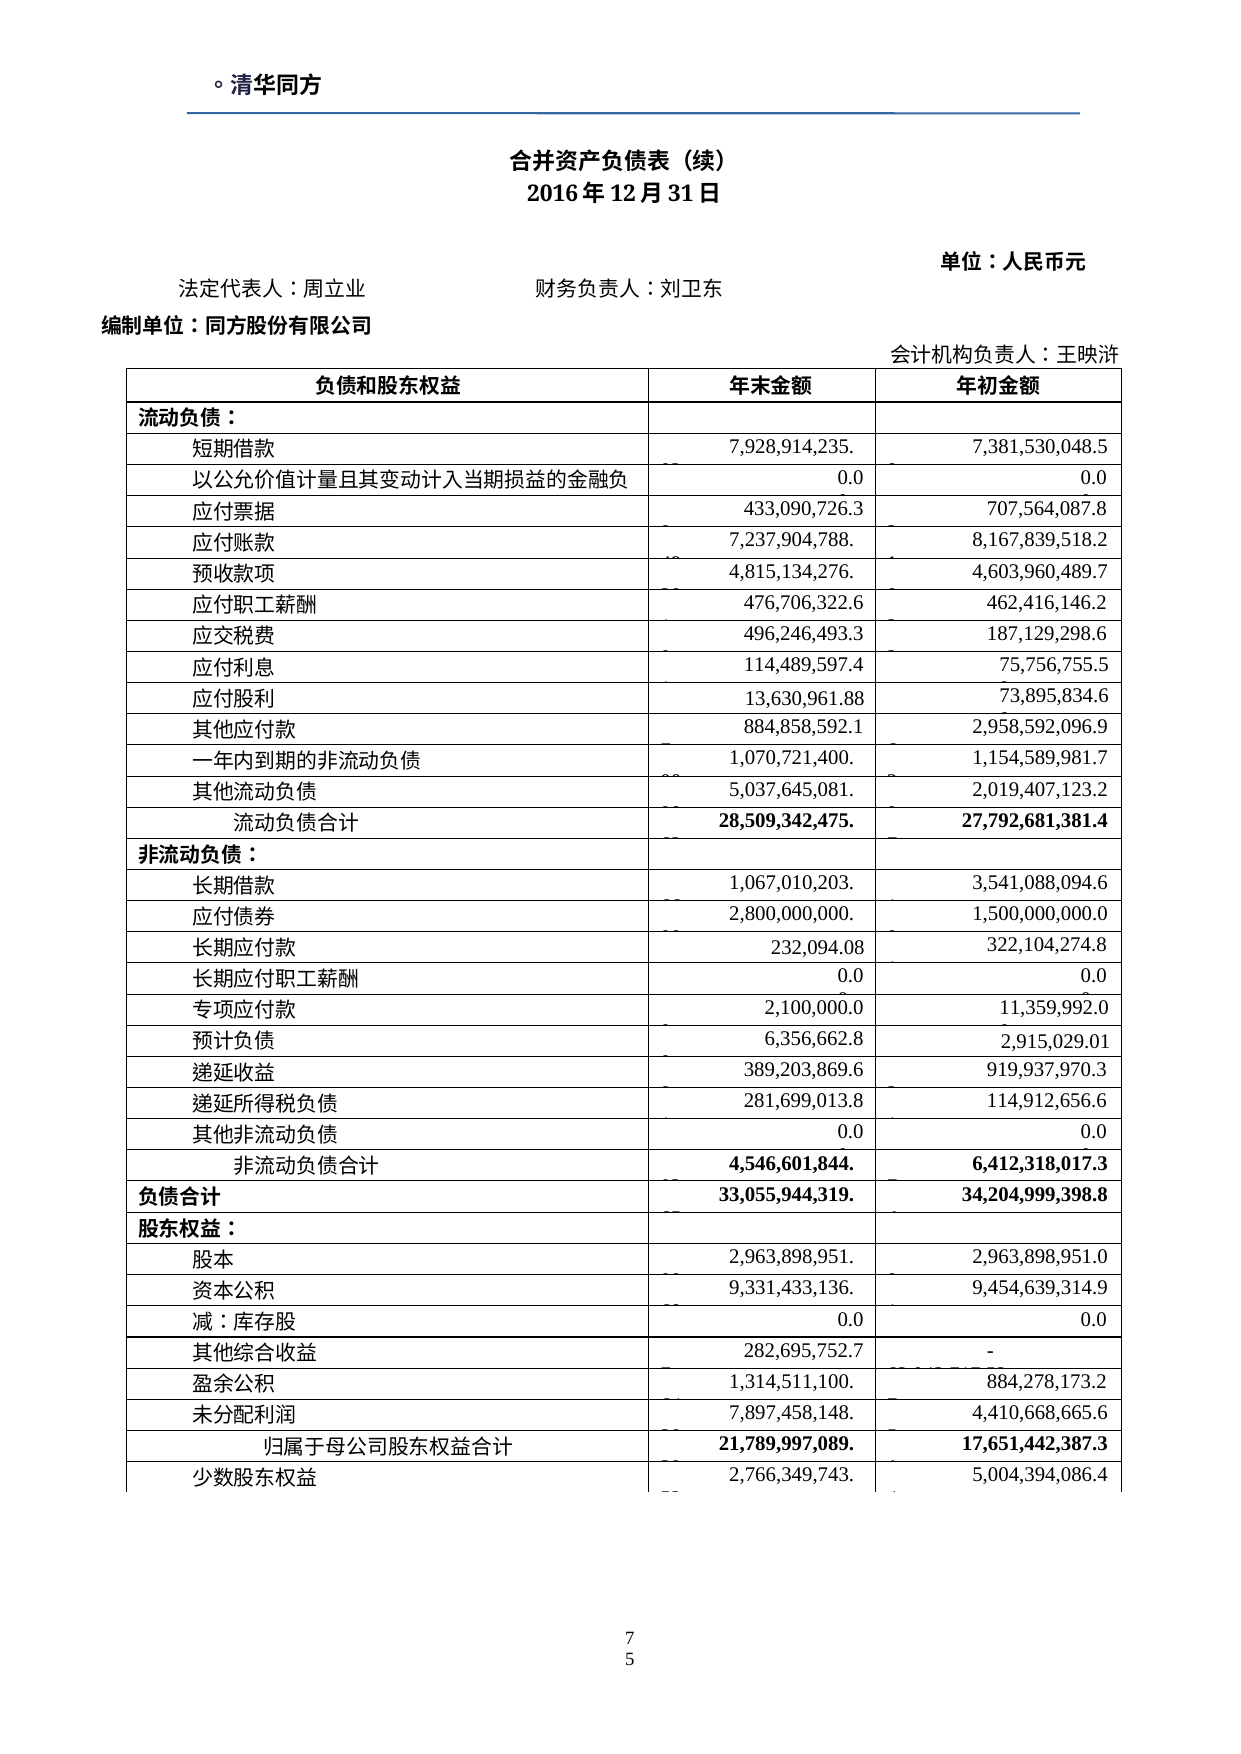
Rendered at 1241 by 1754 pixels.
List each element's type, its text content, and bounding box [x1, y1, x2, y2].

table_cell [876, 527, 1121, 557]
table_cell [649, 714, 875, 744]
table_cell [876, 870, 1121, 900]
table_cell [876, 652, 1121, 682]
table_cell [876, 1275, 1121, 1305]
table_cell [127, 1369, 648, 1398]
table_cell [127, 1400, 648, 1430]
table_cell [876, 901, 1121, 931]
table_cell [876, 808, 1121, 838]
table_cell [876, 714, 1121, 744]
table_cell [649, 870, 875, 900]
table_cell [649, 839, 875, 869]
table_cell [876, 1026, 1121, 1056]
text 编制单位：同方股份有限公司 [101, 245, 1147, 340]
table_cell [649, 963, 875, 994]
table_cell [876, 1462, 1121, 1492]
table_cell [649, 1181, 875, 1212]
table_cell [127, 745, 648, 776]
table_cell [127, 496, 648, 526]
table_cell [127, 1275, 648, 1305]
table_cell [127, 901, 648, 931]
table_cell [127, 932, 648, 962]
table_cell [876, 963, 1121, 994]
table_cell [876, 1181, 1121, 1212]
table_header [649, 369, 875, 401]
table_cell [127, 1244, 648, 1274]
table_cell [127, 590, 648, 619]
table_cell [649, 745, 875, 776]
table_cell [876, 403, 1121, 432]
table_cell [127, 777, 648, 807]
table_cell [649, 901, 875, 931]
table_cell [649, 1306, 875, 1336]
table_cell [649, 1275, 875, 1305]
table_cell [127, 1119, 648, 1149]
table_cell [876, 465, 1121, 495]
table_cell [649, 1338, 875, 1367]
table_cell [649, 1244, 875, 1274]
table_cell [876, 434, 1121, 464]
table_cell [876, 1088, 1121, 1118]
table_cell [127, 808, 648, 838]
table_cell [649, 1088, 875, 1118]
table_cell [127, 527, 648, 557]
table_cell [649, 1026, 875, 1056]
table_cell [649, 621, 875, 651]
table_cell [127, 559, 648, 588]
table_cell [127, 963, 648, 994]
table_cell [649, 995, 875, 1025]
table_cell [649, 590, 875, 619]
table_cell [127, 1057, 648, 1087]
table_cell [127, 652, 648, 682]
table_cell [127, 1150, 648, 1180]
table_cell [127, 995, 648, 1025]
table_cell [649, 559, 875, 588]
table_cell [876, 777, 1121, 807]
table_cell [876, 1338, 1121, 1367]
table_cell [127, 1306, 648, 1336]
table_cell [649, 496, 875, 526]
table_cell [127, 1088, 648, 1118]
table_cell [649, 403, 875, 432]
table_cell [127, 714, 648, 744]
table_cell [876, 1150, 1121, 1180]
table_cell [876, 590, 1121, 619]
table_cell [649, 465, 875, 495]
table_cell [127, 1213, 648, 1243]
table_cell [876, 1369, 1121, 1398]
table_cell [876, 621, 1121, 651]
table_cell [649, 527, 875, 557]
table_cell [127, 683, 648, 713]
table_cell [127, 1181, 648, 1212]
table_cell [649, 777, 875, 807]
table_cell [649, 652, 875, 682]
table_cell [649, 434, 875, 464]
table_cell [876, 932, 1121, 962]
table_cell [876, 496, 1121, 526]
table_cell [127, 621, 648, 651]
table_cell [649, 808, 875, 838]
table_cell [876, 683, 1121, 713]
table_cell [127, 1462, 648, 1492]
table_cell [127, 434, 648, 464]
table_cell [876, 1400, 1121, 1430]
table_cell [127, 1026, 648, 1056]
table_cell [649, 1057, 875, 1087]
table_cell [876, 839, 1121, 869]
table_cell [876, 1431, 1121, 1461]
text 合并资产负债表（续） [101, 145, 1147, 177]
text 2016年12月31日 [101, 177, 1147, 208]
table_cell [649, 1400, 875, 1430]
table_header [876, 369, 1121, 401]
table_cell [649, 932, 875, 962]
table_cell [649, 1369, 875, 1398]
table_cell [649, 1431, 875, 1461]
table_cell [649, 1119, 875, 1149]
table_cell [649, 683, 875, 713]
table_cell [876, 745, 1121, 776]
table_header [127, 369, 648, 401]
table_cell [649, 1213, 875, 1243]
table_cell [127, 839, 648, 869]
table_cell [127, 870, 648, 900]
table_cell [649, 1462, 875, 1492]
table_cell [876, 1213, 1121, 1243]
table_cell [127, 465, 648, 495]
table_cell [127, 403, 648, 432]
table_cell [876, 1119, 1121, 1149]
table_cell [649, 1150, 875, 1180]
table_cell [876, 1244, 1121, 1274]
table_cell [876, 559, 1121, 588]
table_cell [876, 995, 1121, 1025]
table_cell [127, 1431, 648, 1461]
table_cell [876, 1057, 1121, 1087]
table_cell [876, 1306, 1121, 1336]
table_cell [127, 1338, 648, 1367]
